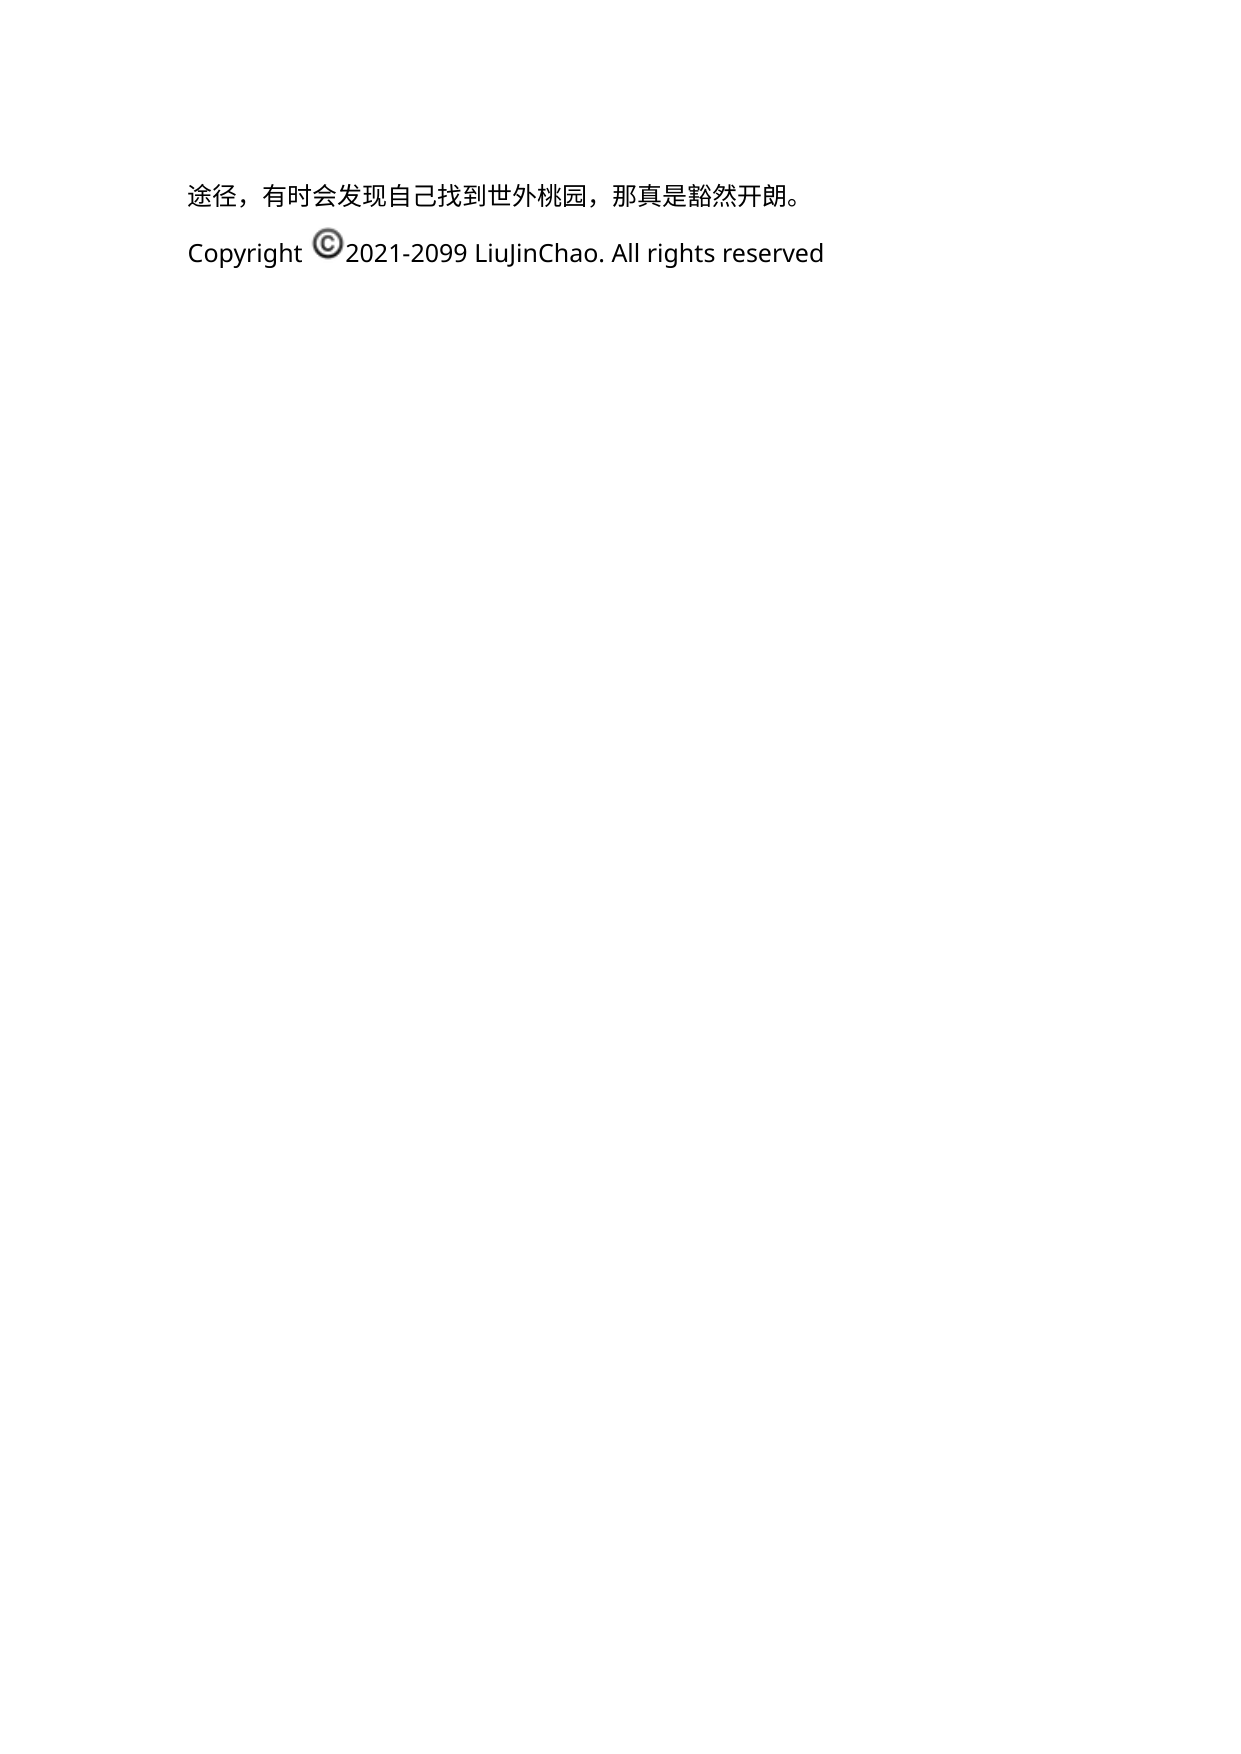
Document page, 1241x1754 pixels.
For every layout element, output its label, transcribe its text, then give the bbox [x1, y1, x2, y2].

text Copyright 2021-2099 LiuJinChao. All rights reserved [187, 227, 1053, 292]
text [187, 162, 1053, 227]
picture [309, 227, 345, 263]
